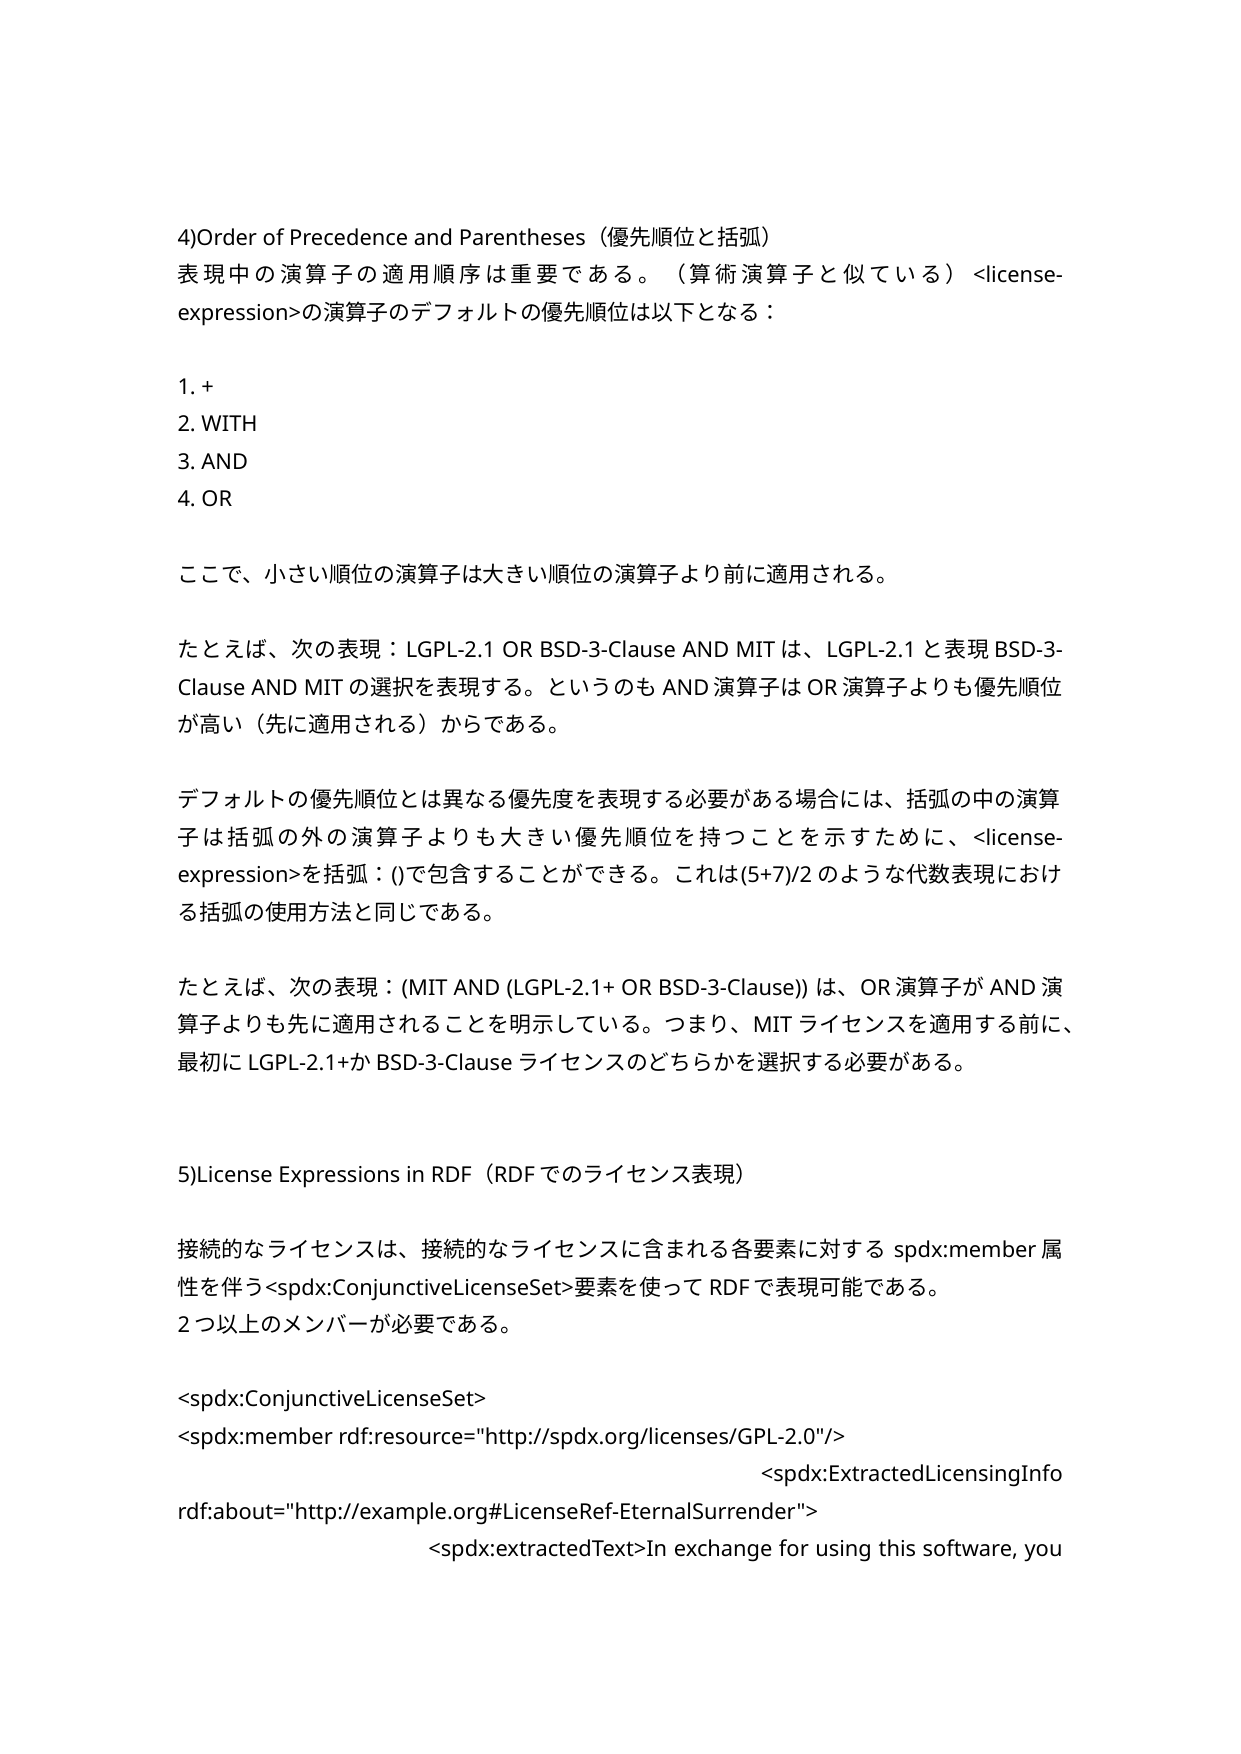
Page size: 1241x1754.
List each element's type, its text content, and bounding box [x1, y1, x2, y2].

text 5)License Expressions in RDF（RDFでのライセンス表現） [177, 1154, 1063, 1192]
text <spdx:member rdf:resource="http://spdx.org/licenses/GPL-2.0"/> [177, 1417, 1063, 1454]
text 4. OR [177, 479, 1063, 517]
text 4)Order of Precedence and Parentheses（優先順位と括弧） [177, 217, 1063, 254]
text ここで、小さい順位の演算子は大きい順位の演算子より前に適用される。 [177, 554, 1063, 592]
text 3. AND [177, 442, 1063, 479]
text 2つ以上のメンバーが必要である。 [177, 1304, 1063, 1342]
text <spdx:ConjunctiveLicenseSet> [177, 1379, 1063, 1417]
text たとえば、次の表現：(MIT AND (LGPL-2.1+ OR BSD-3-Clause)) は、OR演算子がAND演算子よりも先に適用されることを明示している。つまり、MITライセンスを適用する前に、最初にLGPL-2.1+かBSD-3-Clauseライセンスのどちらかを選択する必要がある。 [177, 967, 1063, 1079]
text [177, 1529, 1063, 1567]
text 1. + [177, 367, 1063, 404]
text 2. WITH [177, 404, 1063, 442]
text デフォルトの優先順位とは異なる優先度を表現する必要がある場合には、括弧の中の演算子は括弧の外の演算子よりも大きい優先順位を持つことを示すために、<license-expression>を括弧：()で包含することができる。これは(5+7)/2のような代数表現における括弧の使用方法と同じである。 [177, 779, 1063, 929]
text 表現中の演算子の適用順序は重要である。（算術演算子と似ている）<license-expression>の演算子のデフォルトの優先順位は以下となる： [177, 254, 1063, 329]
text 接続的なライセンスは、接続的なライセンスに含まれる各要素に対するspdx:member属性を伴う<spdx:ConjunctiveLicenseSet>要素を使ってRDFで表現可能である。 [177, 1229, 1063, 1304]
text <spdx:ExtractedLicensingInfo rdf:about="http://example.org#LicenseRef-EternalSurrender"> [177, 1454, 1063, 1529]
text たとえば、次の表現：LGPL-2.1 OR BSD-3-Clause AND MITは、LGPL-2.1と表現BSD-3-Clause AND MITの選択を表現する。というのもAND演算子はOR演算子よりも優先順位が高い（先に適用される）からである。 [177, 629, 1063, 742]
